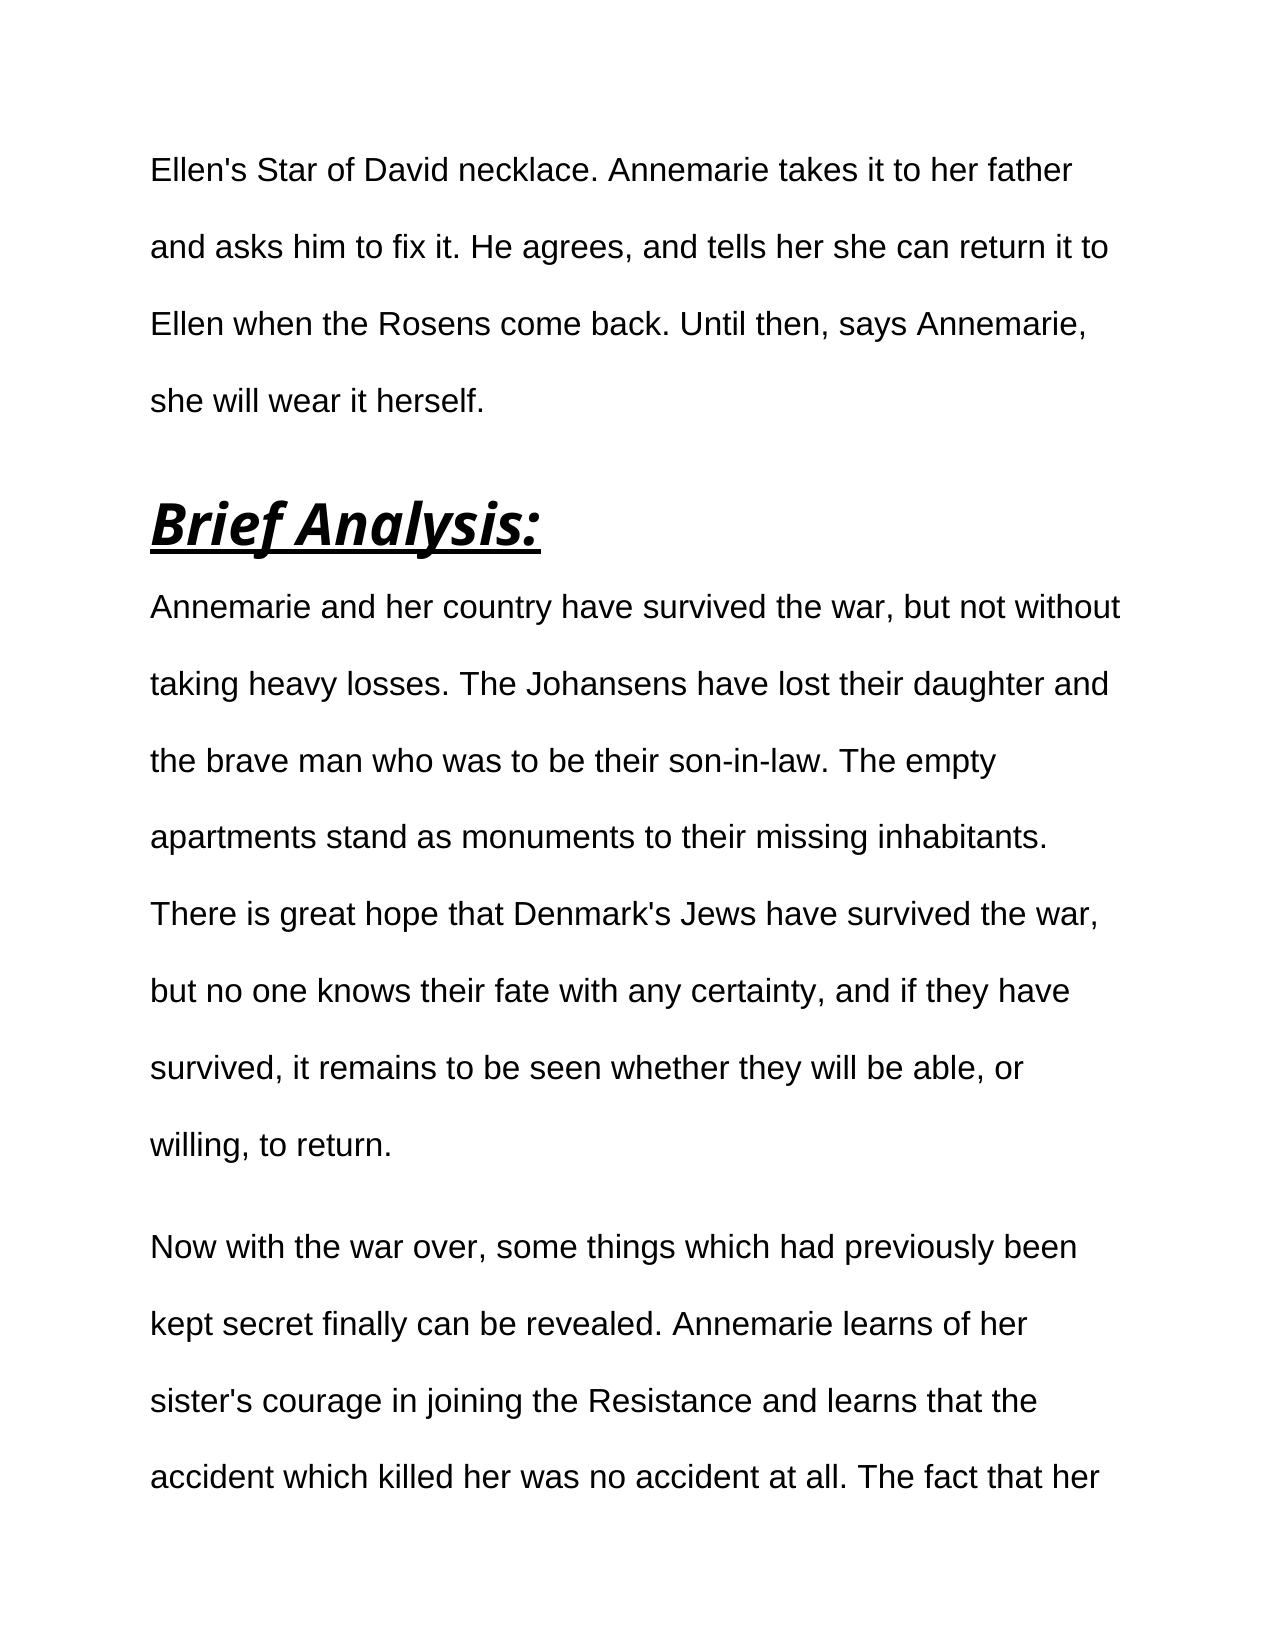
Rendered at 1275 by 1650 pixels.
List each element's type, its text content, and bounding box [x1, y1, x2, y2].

text Annemarie and her country have survived the war, but not without taking heavy losses. The Johansens have lost their daughter and the brave man who was to be their son-in-law. The empty apartments stand as monuments to their missing inhabitants. There is great hope that Denmark's Jews have survived the war, but no one knows their fate with any certainty, and if they have survived, it remains to be seen whether they will be able, or willing, to return. [150, 587, 1125, 1163]
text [150, 150, 1125, 419]
text Brief Analysis: [150, 482, 1125, 562]
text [150, 1227, 1125, 1496]
